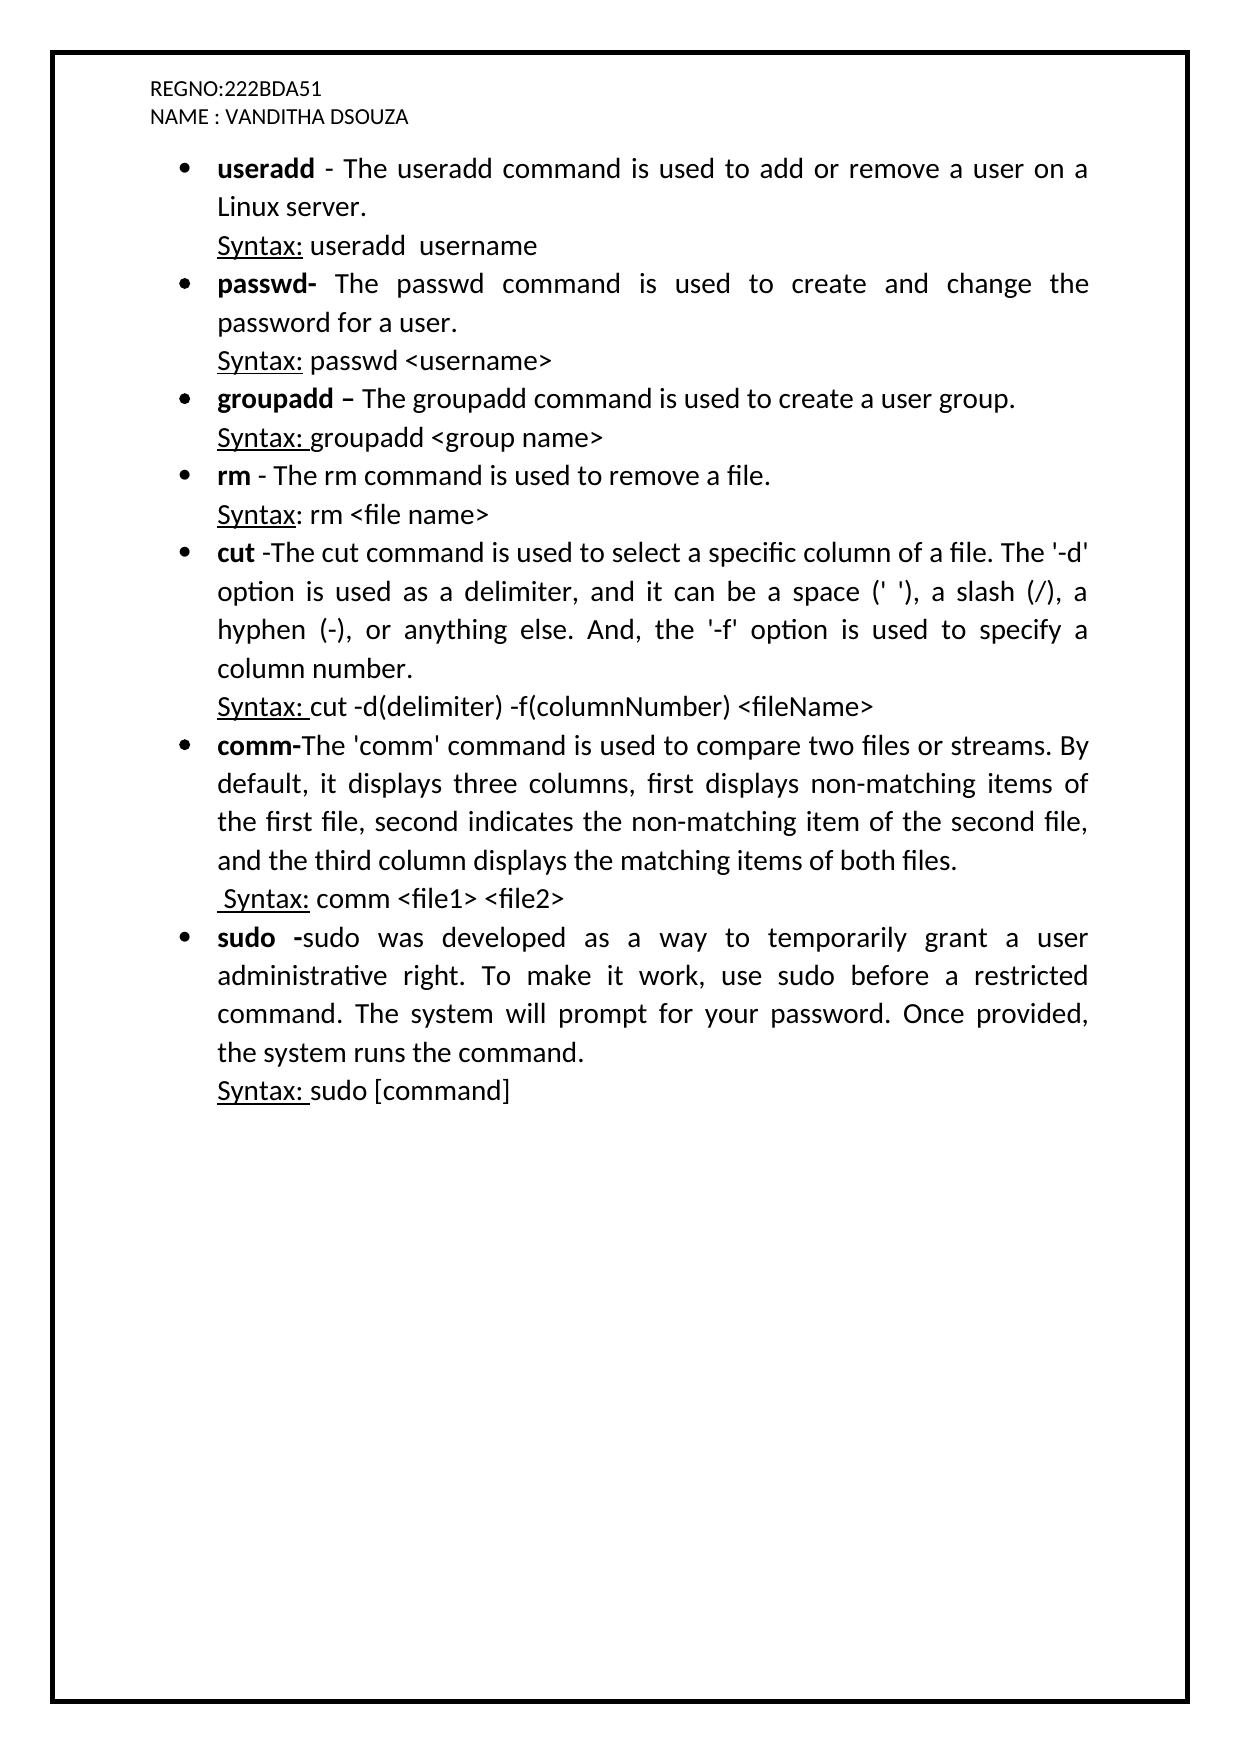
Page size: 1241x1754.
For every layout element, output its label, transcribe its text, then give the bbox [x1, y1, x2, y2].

list sudo -sudo was developed as a way to temporarily grant a user administrative right. To make it work, use sudo before a restricted command. The system will prompt for your password. Once provided, the system runs the command. [179, 919, 1090, 1070]
list Syntax: comm <file1> <file2> [217, 880, 1090, 916]
list Syntax: cut -d(delimiter) -f(columnNumber) <fileName> [217, 688, 1090, 724]
list comm-The 'comm' command is used to compare two files or streams. By default, it displays three columns, first displays non-matching items of the first file, second indicates the non-matching item of the second file, and the third column displays the matching items of both files. [179, 727, 1090, 877]
list Syntax: rm <file name> [217, 496, 1090, 532]
list cut -The cut command is used to select a specific column of a file. The '-d' option is used as a delimiter, and it can be a space (' '), a slash (/), a hyphen (-), or anything else. And, the '-f' option is used to specify a column number. [179, 534, 1090, 685]
list passwd- The passwd command is used to create and change the password for a user. [179, 265, 1090, 339]
list Syntax: passwd <username> [217, 342, 1090, 378]
list groupadd – The groupadd command is used to create a user group. [179, 381, 1090, 416]
list rm - The rm command is used to remove a file. [179, 457, 1090, 493]
list Syntax: useradd username [217, 227, 1090, 262]
list Syntax: groupadd <group name> [217, 419, 1090, 455]
list useradd - The useradd command is used to add or remove a user on a Linux server. [179, 150, 1090, 224]
list Syntax: sudo [command] [217, 1072, 1090, 1108]
